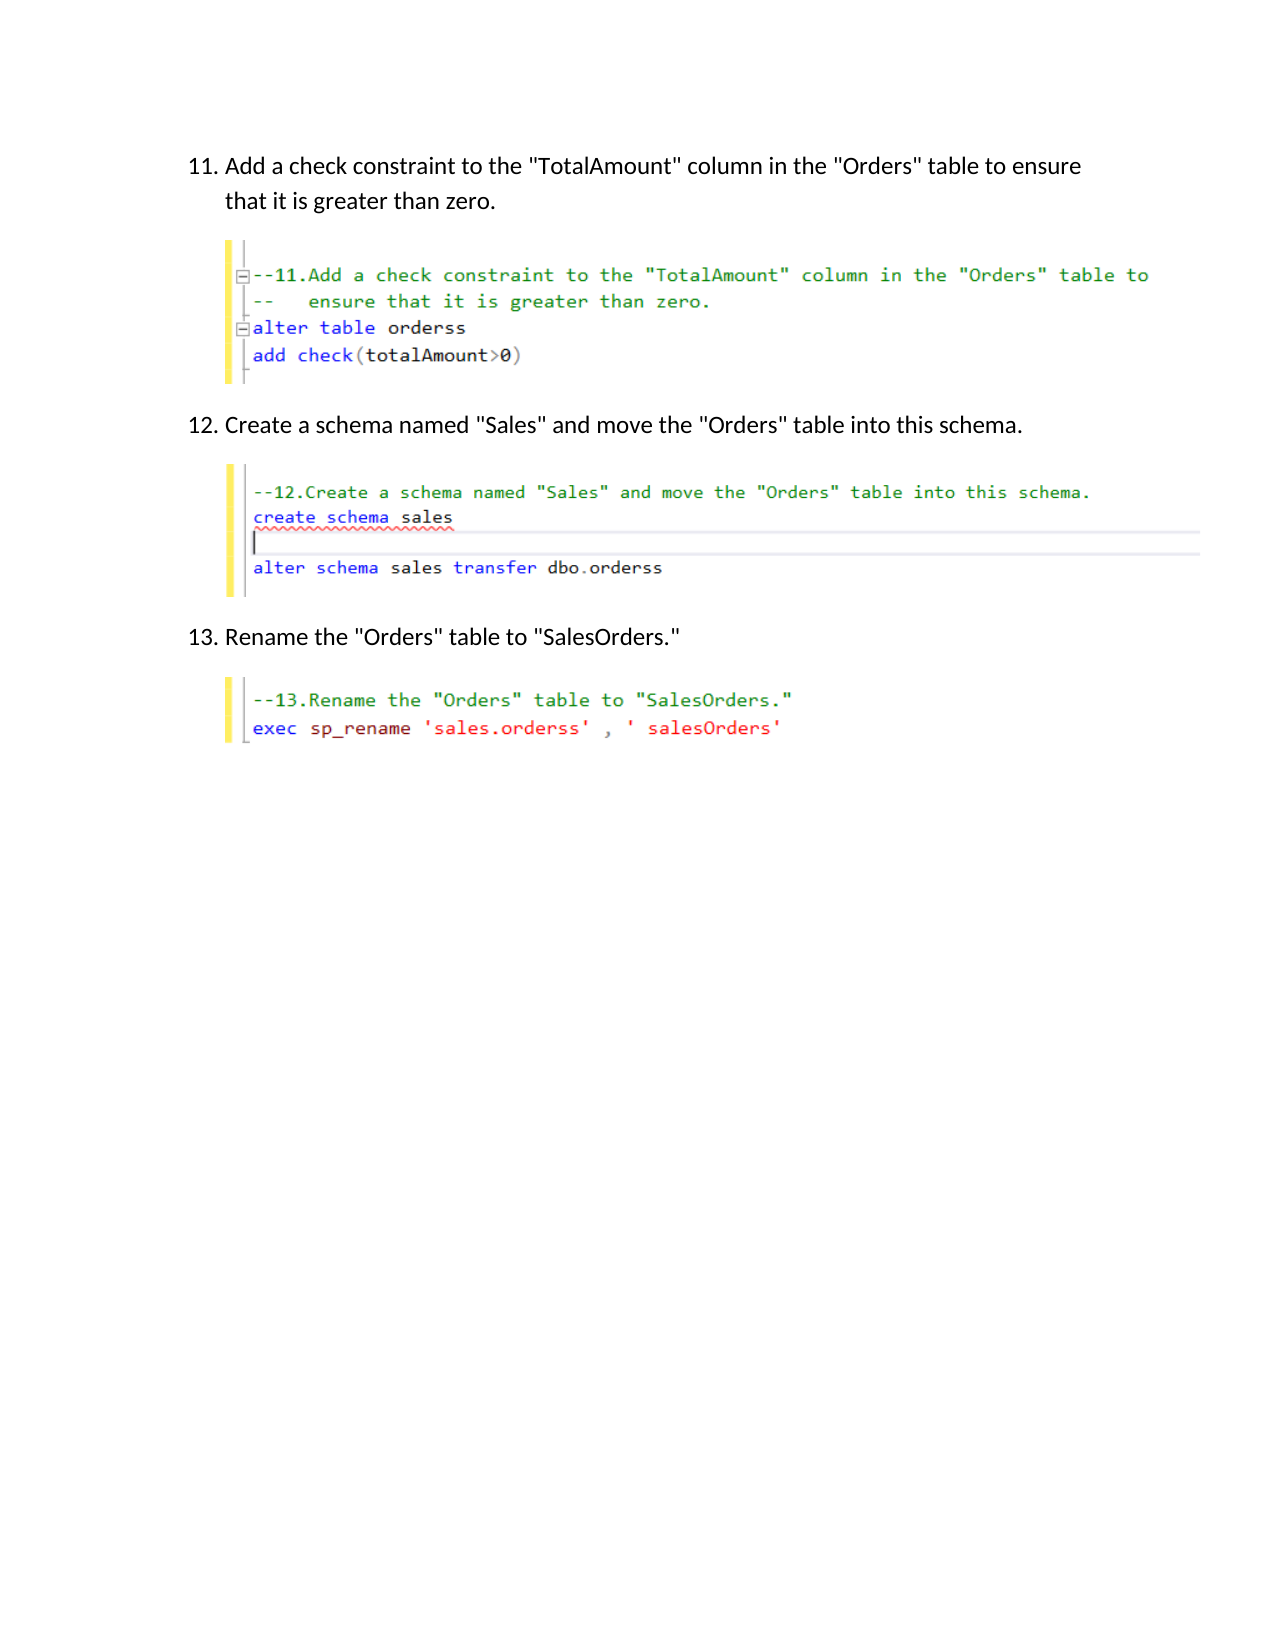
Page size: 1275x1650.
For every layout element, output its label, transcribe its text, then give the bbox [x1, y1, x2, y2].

picture [225, 677, 874, 771]
list Create a schema named "Sales" and move the "Orders" table into this schema. [187, 409, 1125, 439]
list Rename the "Orders" table to "SalesOrders." [187, 621, 1125, 652]
picture [225, 464, 1200, 597]
picture [225, 240, 1200, 384]
list Add a check constraint to the "TotalAmount" column in the "Orders" table to ensure that it is greater than zero. [187, 150, 1125, 216]
